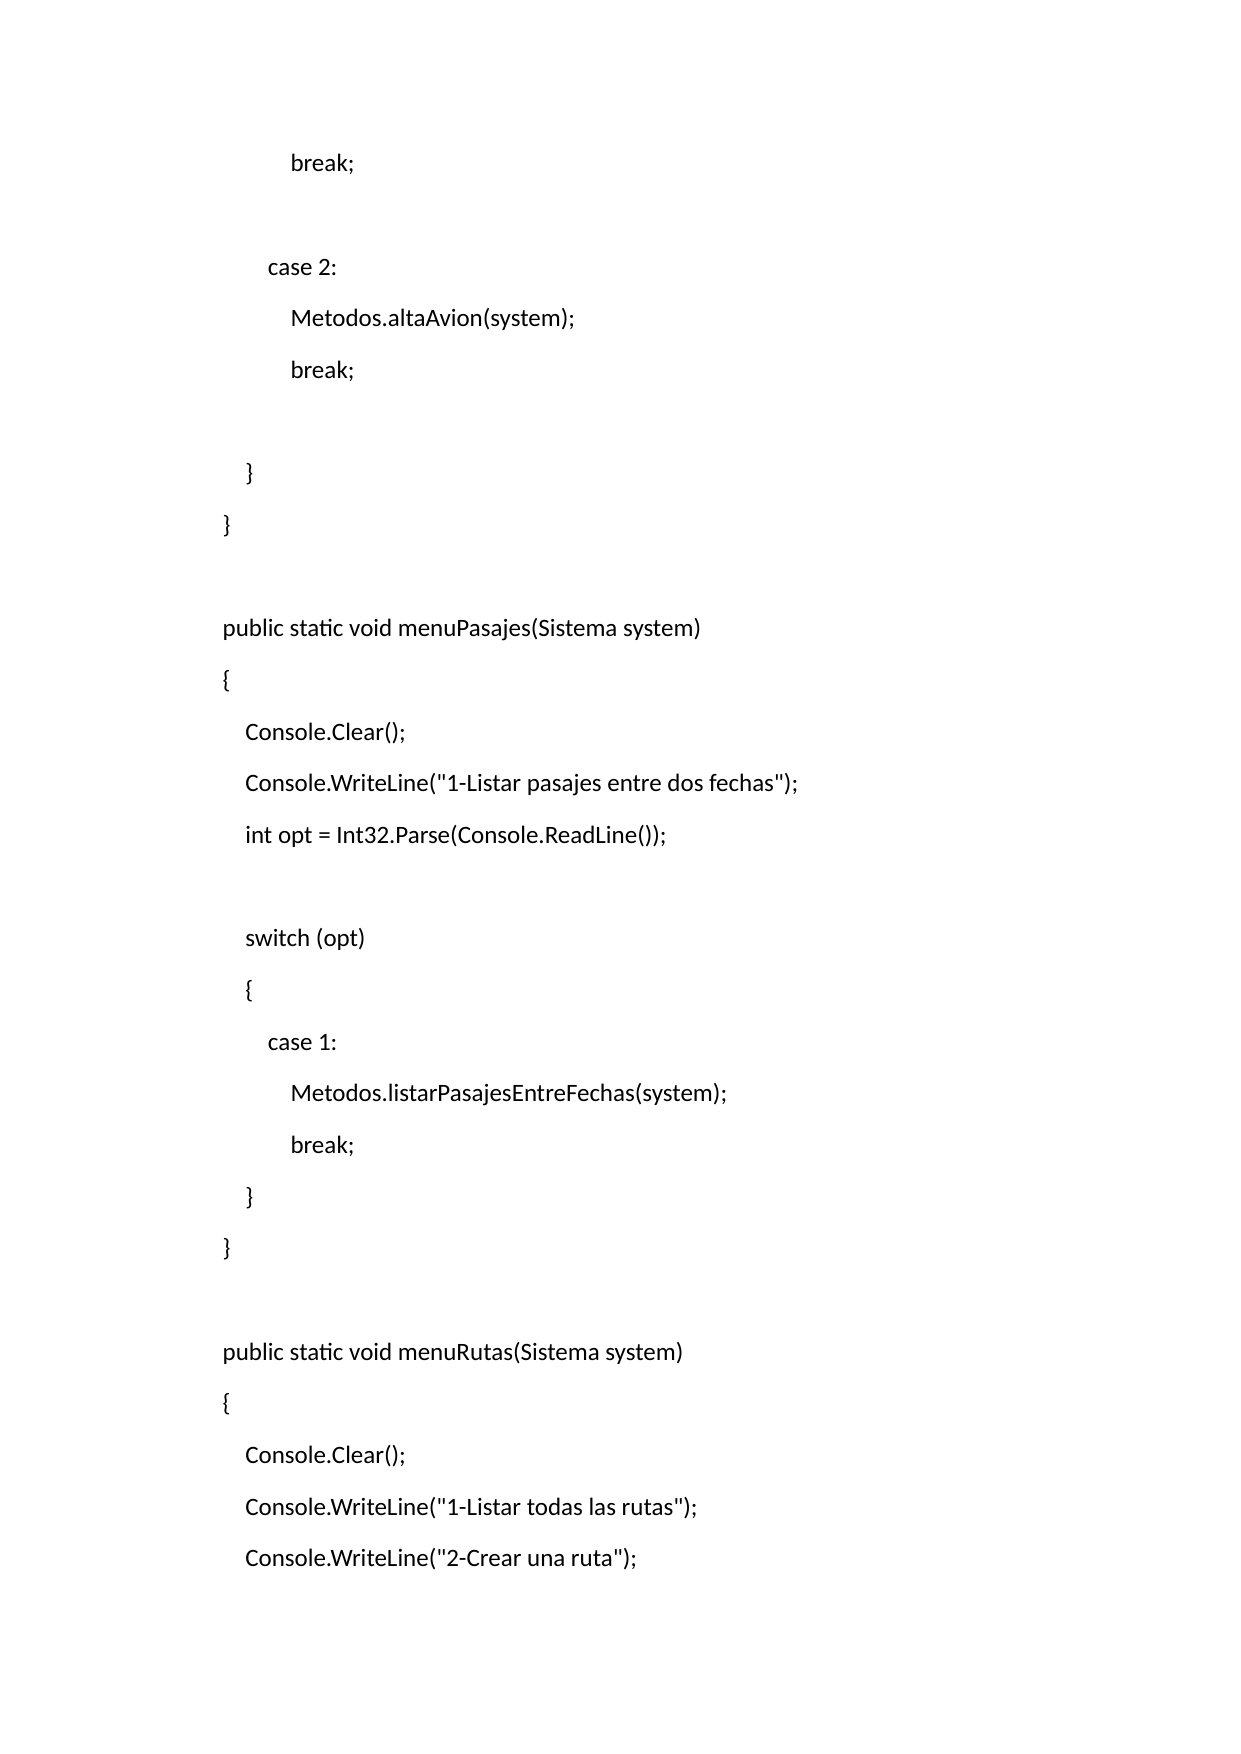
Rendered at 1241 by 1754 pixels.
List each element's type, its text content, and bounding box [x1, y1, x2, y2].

text } [177, 1233, 1063, 1263]
text Console.Clear(); [177, 1439, 1063, 1470]
text Metodos.altaAvion(system); [177, 303, 1063, 333]
text case 2: [177, 251, 1063, 281]
text case 1: [177, 1026, 1063, 1056]
text Console.WriteLine("2-Crear una ruta"); [177, 1543, 1063, 1573]
text { [177, 1388, 1063, 1418]
text { [177, 974, 1063, 1005]
text } [177, 1181, 1063, 1211]
text break; [177, 148, 1063, 178]
text int opt = Int32.Parse(Console.ReadLine()); [177, 819, 1063, 850]
text Metodos.listarPasajesEntreFechas(system); [177, 1078, 1063, 1108]
text } [177, 509, 1063, 540]
text switch (opt) [177, 923, 1063, 953]
text Console.WriteLine("1-Listar todas las rutas"); [177, 1491, 1063, 1521]
text break; [177, 354, 1063, 385]
text } [177, 458, 1063, 488]
text public static void menuRutas(Sistema system) [177, 1336, 1063, 1366]
text { [177, 664, 1063, 695]
text Console.WriteLine("1-Listar pasajes entre dos fechas"); [177, 768, 1063, 798]
text Console.Clear(); [177, 716, 1063, 746]
text public static void menuPasajes(Sistema system) [177, 613, 1063, 643]
text break; [177, 1129, 1063, 1160]
